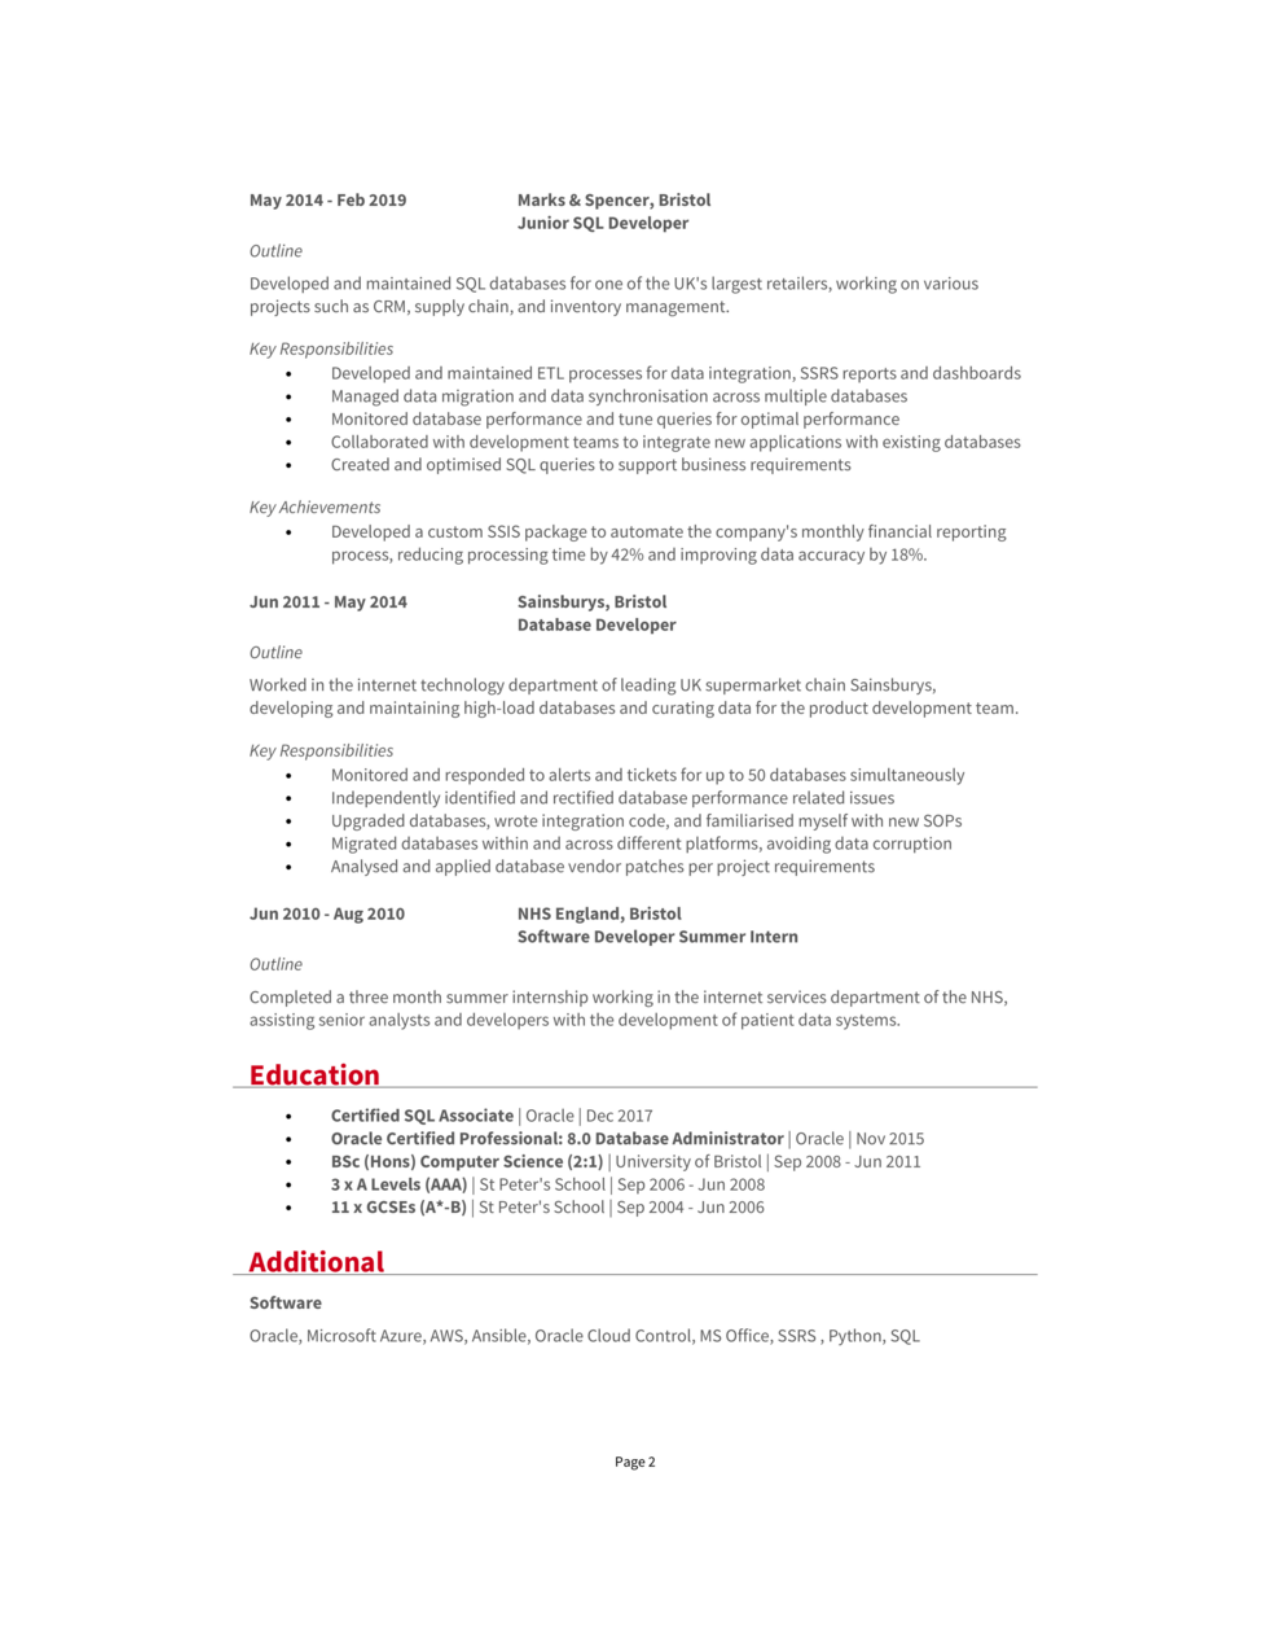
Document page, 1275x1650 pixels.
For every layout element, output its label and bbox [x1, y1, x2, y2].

picture [150, 150, 1121, 1501]
